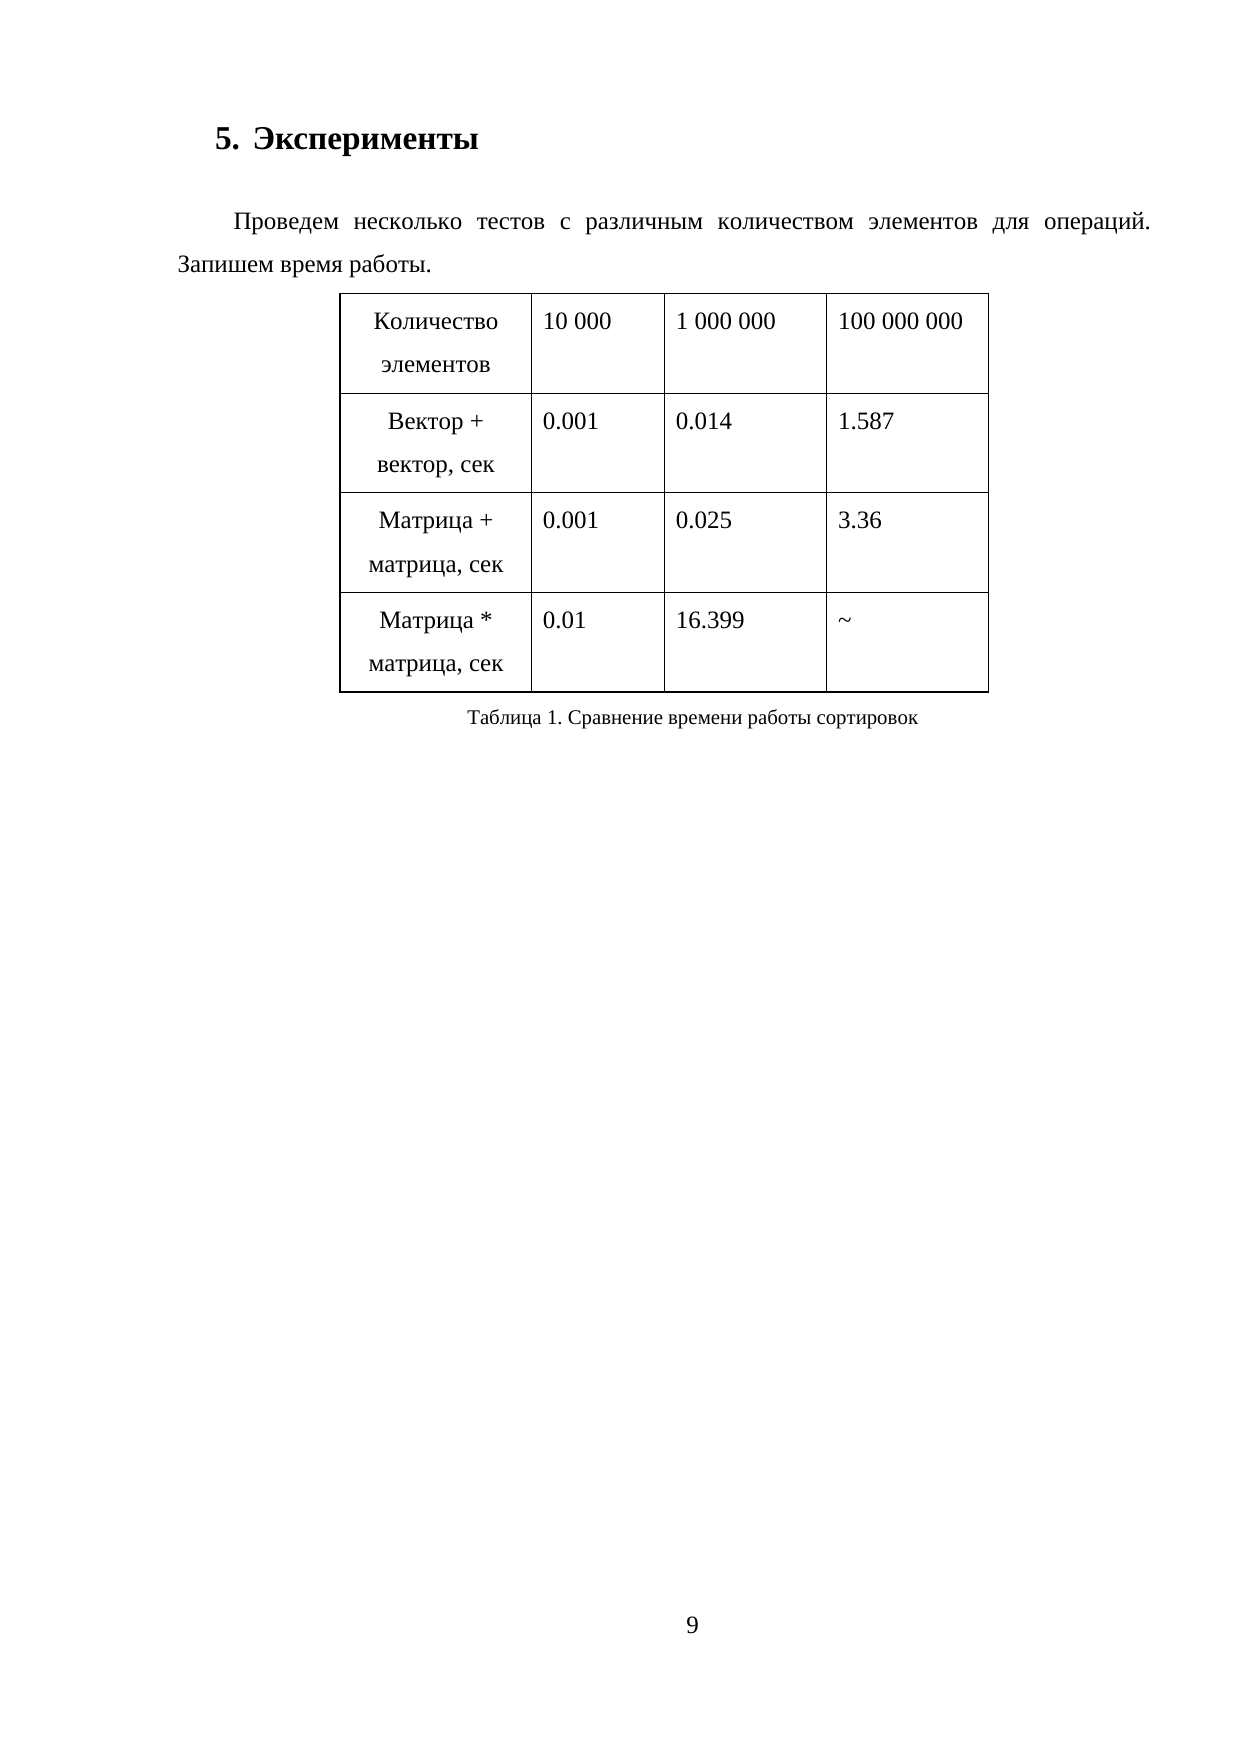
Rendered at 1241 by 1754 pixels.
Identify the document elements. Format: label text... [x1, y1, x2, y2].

table_cell 3.36 [827, 493, 988, 592]
subtitle Эксперименты [215, 118, 1152, 156]
table_header 100 000 000 [827, 294, 988, 392]
table_header 10 000 [532, 294, 664, 392]
table_cell Матрица * матрица, сек [341, 593, 531, 691]
table_cell 0.001 [532, 394, 664, 492]
table_cell Матрица + матрица, сек [341, 493, 531, 592]
text Таблица 1. Сравнение времени работы сортировок [177, 705, 1152, 729]
table_header Количество элементов [341, 294, 531, 392]
table_cell 0.025 [665, 493, 826, 592]
table_cell 1.587 [827, 394, 988, 492]
table_cell 0.01 [532, 593, 664, 691]
table_header 1 000 000 [665, 294, 826, 392]
table_cell 0.001 [532, 493, 664, 592]
table_cell ~ [827, 593, 988, 691]
text Проведем несколько тестов с различным количеством элементов для операций. Запишем время работы. [177, 206, 1152, 278]
table_cell 16.399 [665, 593, 826, 691]
table_cell Вектор + вектор, сек [341, 394, 531, 492]
table_cell 0.014 [665, 394, 826, 492]
